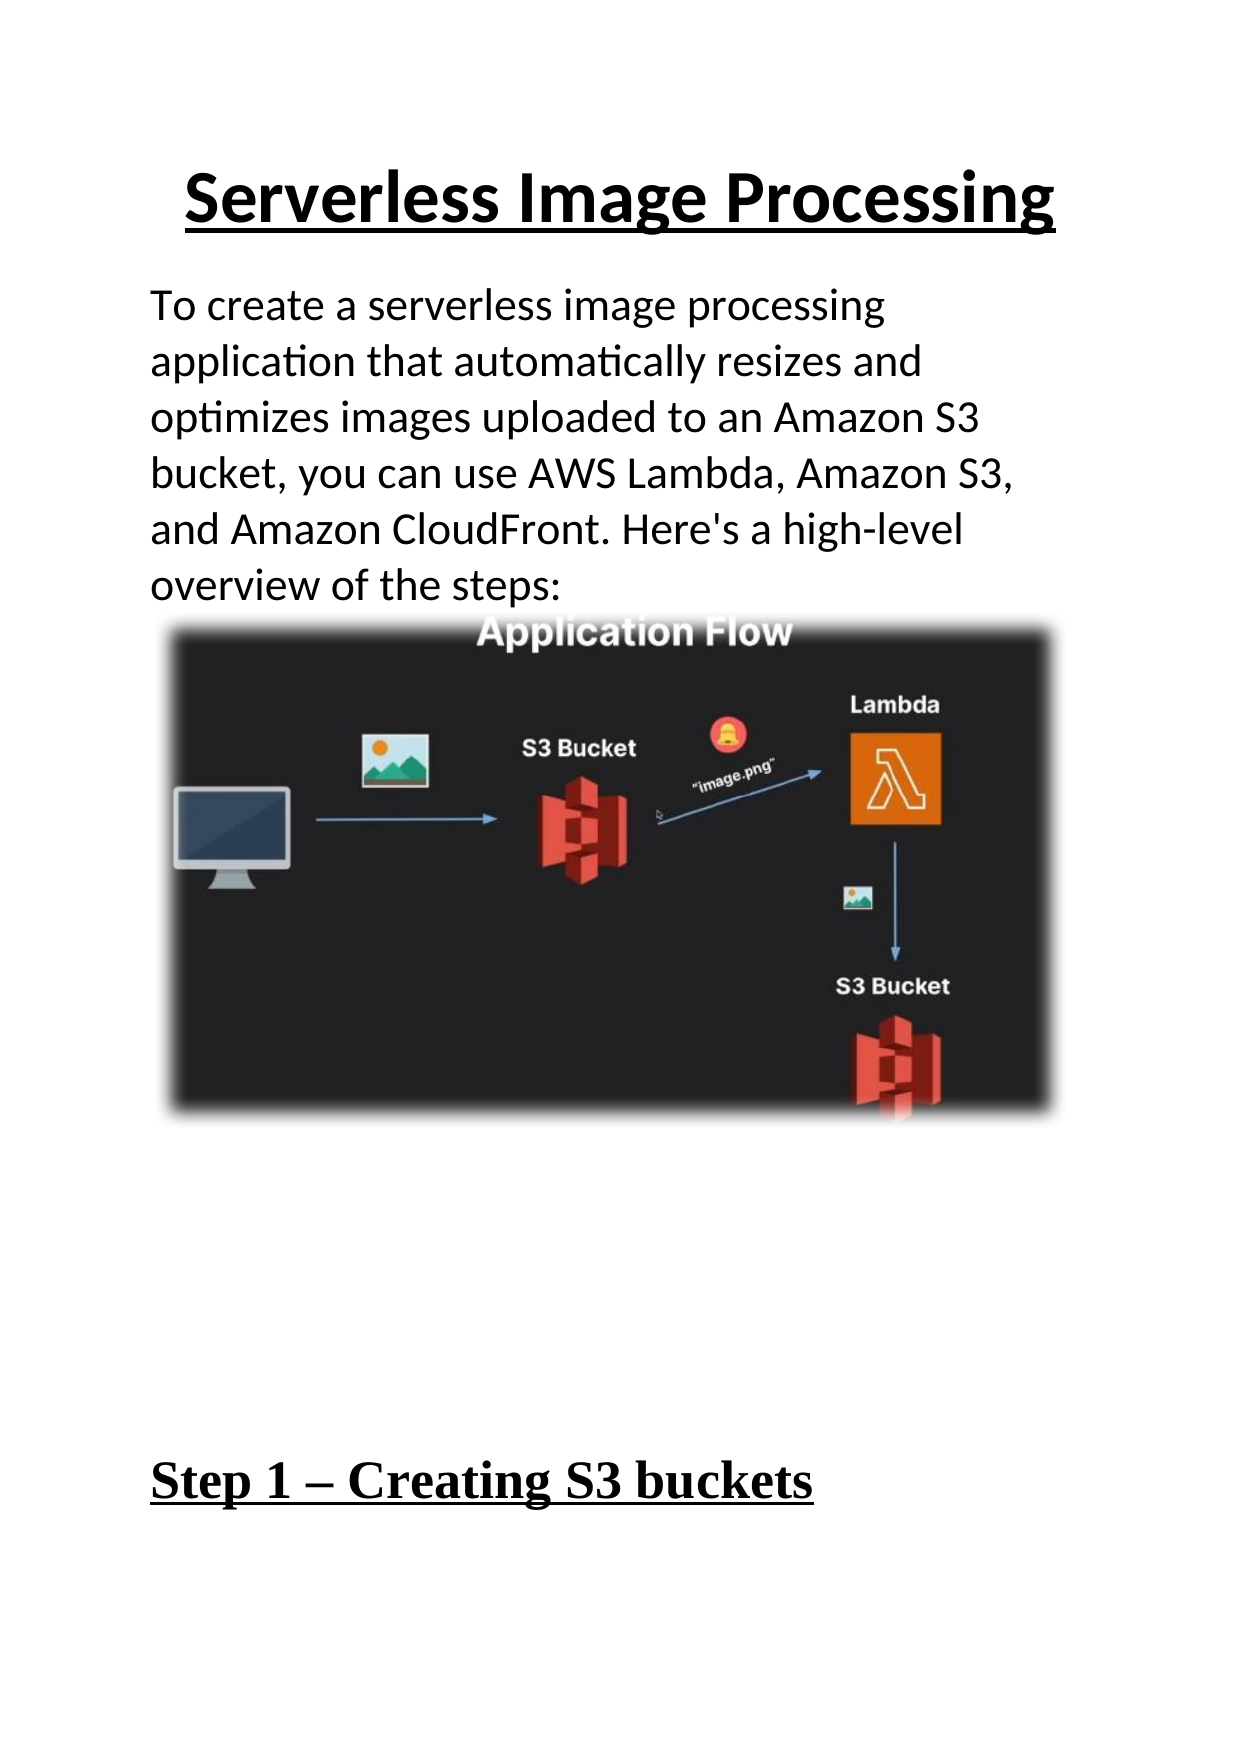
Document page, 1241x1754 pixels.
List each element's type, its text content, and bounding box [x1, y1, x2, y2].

subtitle Step 1 – Creating S3 buckets [150, 1448, 1090, 1511]
text To create a serverless image processing application that automatically resizes and optimizes images uploaded to an Amazon S3 bucket, you can use AWS Lambda, Amazon S3, and Amazon CloudFront. Here's a high-level overview of the steps: [150, 276, 1090, 612]
text Serverless Image Processing [150, 150, 1090, 242]
